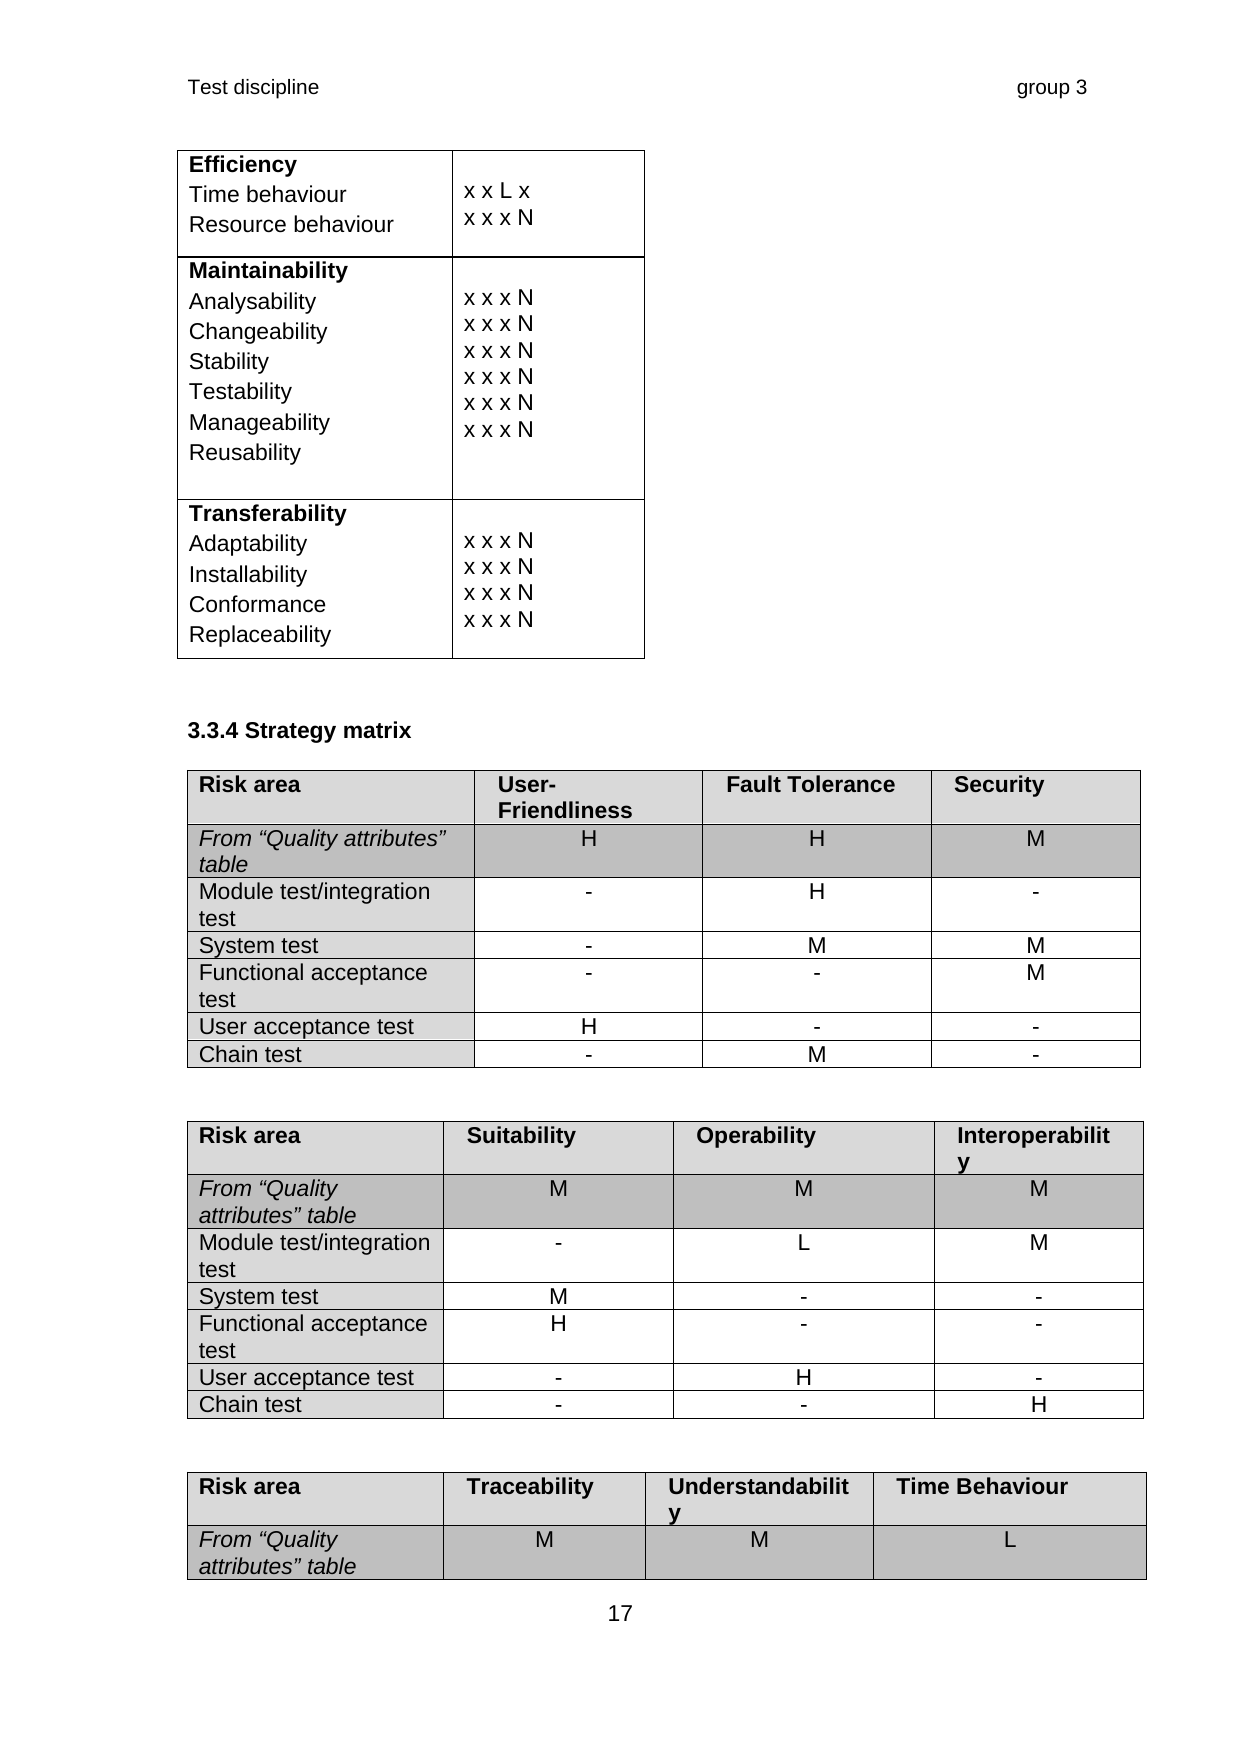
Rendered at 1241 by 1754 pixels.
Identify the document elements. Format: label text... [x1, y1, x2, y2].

table_cell Chain test [188, 1391, 443, 1418]
table_header Fault Tolerance [703, 771, 931, 823]
table_cell H [475, 1013, 702, 1039]
table_cell Chain test [188, 1041, 474, 1067]
table_cell - [935, 1310, 1143, 1363]
table_cell x x x N x x x N x x x N x x x N [453, 500, 644, 658]
table_cell M [444, 1526, 645, 1579]
table_cell H [935, 1391, 1143, 1418]
table_cell - [475, 878, 702, 931]
table_cell - [935, 1364, 1143, 1390]
table_cell M [703, 1041, 931, 1067]
table_cell Maintainability Analysability Changeability Stability Testability Manageability Reusability [178, 258, 452, 499]
table_header Time Behaviour [874, 1473, 1146, 1525]
table_cell M [932, 932, 1140, 958]
table_cell System test [188, 932, 474, 958]
table_header Operability [674, 1122, 934, 1174]
table_cell System test [188, 1283, 443, 1309]
table_header Traceability [444, 1473, 645, 1525]
table_cell Module test/integration test [188, 1229, 443, 1282]
table_cell Transferability Adaptability Installability Conformance Replaceability [178, 500, 452, 658]
table_cell From “Quality attributes” table [188, 1175, 443, 1228]
table_header Suitability [444, 1122, 673, 1174]
table_cell - [932, 1041, 1140, 1067]
table_cell M [646, 1526, 873, 1579]
table_cell L [874, 1526, 1146, 1579]
table_cell - [444, 1391, 673, 1418]
table_header Understandability [646, 1473, 873, 1525]
table_cell Efficiency Time behaviour Resource behaviour [178, 151, 452, 256]
table_cell From “Quality attributes” table [188, 1526, 443, 1579]
table_cell M [932, 959, 1140, 1012]
table_header Security [932, 771, 1140, 823]
table_header Risk area [188, 1122, 443, 1174]
table_cell - [475, 959, 702, 1012]
table_cell - [935, 1283, 1143, 1309]
table_cell H [475, 825, 702, 877]
table_cell M [932, 825, 1140, 877]
table_cell M [444, 1283, 673, 1309]
table_cell L [674, 1229, 934, 1282]
table_cell - [475, 932, 702, 958]
table_cell M [674, 1175, 934, 1228]
table_cell From “Quality attributes” table [188, 825, 474, 877]
table_cell Functional acceptance test [188, 959, 474, 1012]
table_cell User acceptance test [188, 1364, 443, 1390]
table_cell User acceptance test [188, 1013, 474, 1039]
table_cell - [674, 1310, 934, 1363]
table_cell H [444, 1310, 673, 1363]
table_header Risk area [188, 1473, 443, 1525]
table_cell M [935, 1229, 1143, 1282]
table_cell - [932, 1013, 1140, 1039]
table_cell Module test/integration test [188, 878, 474, 931]
table_cell - [932, 878, 1140, 931]
table_cell x x x N x x x N x x x N x x x N x x x N x x x N [453, 258, 644, 499]
table_cell H [674, 1364, 934, 1390]
table_cell - [703, 1013, 931, 1039]
table_header Risk area [188, 771, 474, 823]
table_cell - [475, 1041, 702, 1067]
table_cell H [703, 878, 931, 931]
table_cell - [444, 1229, 673, 1282]
table_cell x x L x x x x N [453, 151, 644, 256]
table_cell H [703, 825, 931, 877]
table_cell - [703, 959, 931, 1012]
table_cell M [703, 932, 931, 958]
table_header User-Friendliness [475, 771, 702, 823]
table_cell - [444, 1364, 673, 1390]
table_header Interoperability [935, 1122, 1143, 1174]
table_cell Functional acceptance test [188, 1310, 443, 1363]
table_cell M [444, 1175, 673, 1228]
text 3.3.4 Strategy matrix [187, 717, 1053, 743]
table_cell - [674, 1283, 934, 1309]
table_cell - [674, 1391, 934, 1418]
table_cell M [935, 1175, 1143, 1228]
